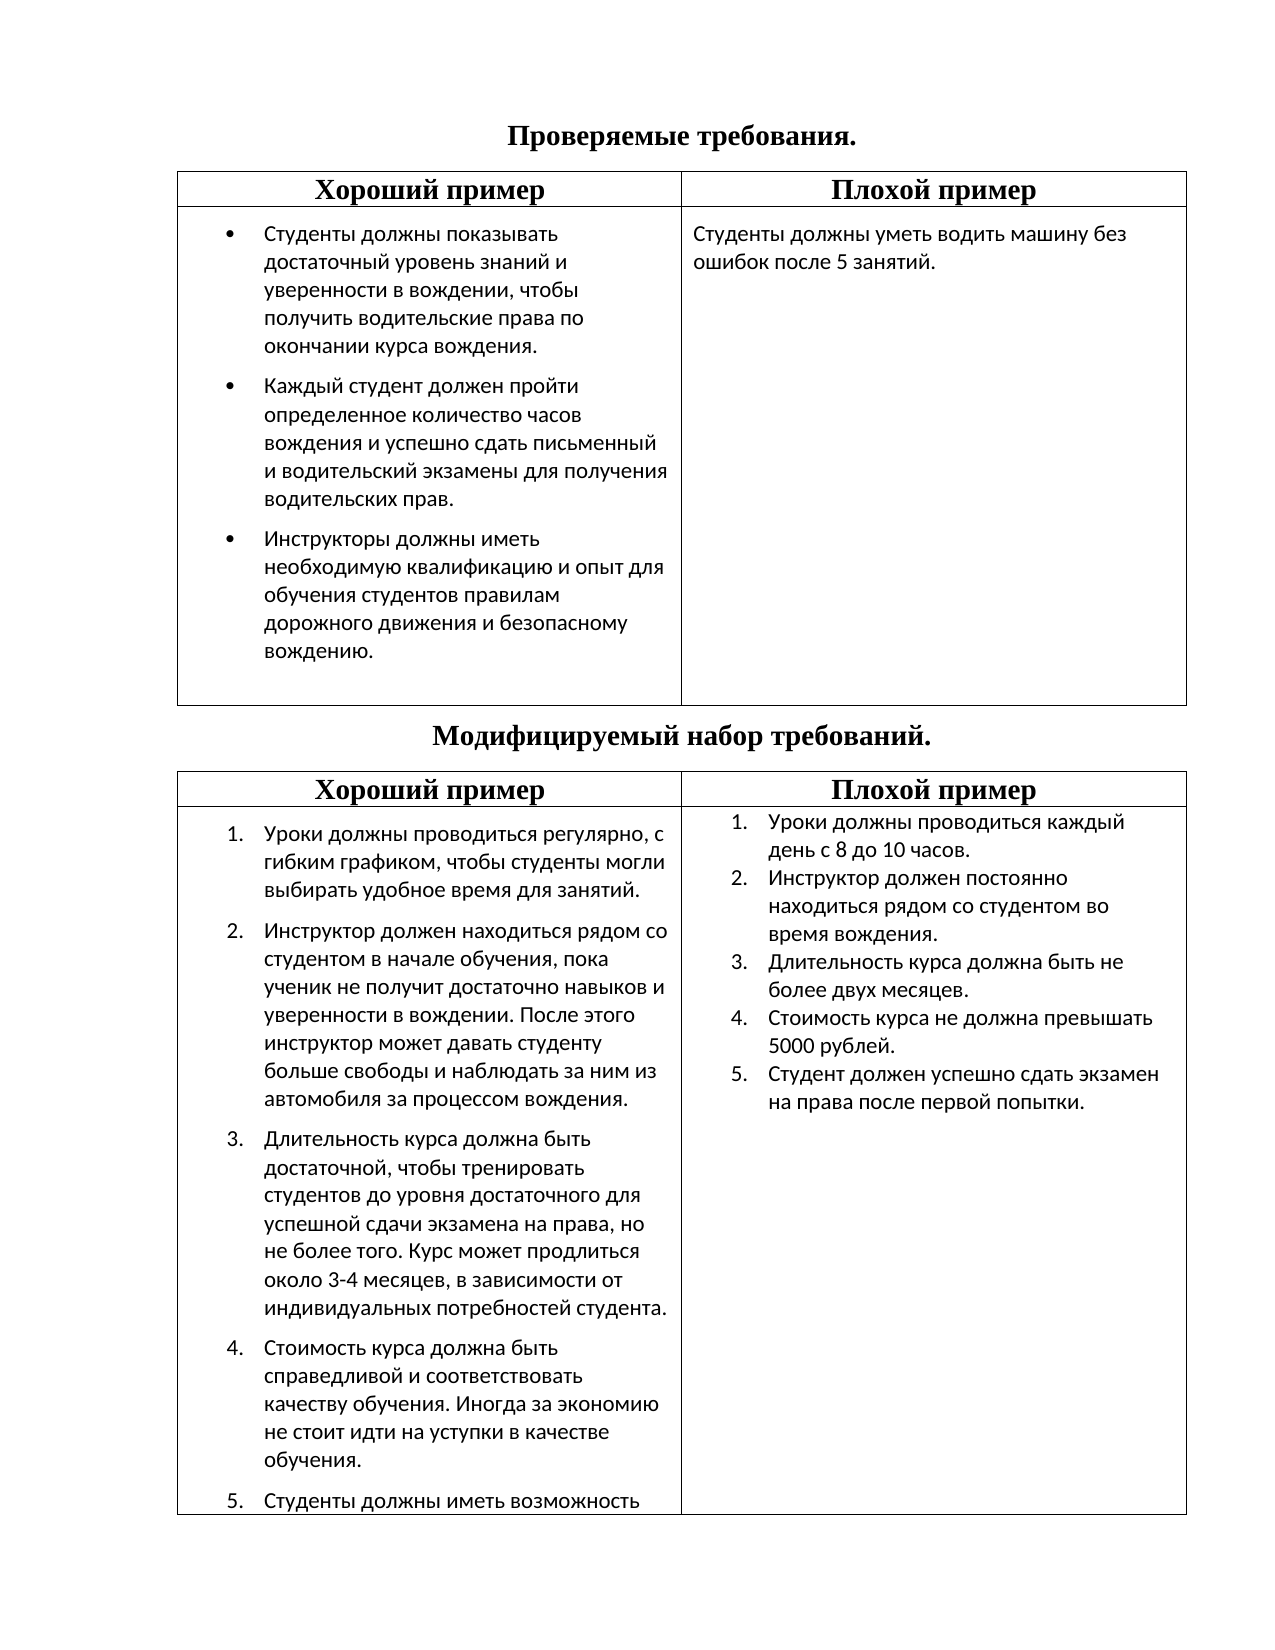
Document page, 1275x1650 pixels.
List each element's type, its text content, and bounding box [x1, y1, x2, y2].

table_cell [178, 807, 681, 1514]
table_header Хороший пример [178, 172, 681, 206]
text Проверяемые требования. [177, 118, 1186, 152]
table_cell Студенты должны уметь водить машину без ошибок после 5 занятий. [682, 207, 1186, 705]
table_header Плохой пример [682, 772, 1186, 806]
table_cell Студенты должны показывать достаточный уровень знаний и уверенности в вождении, чтобы получить водительские права по окончании курса вождения. Каждый студент должен пройти определенное количество часов вождения и успешно сдать письменный и водительский экзамены для получения водительских прав. Инструкторы должны иметь необходимую квалификацию и опыт для обучения студентов правилам дорожного движения и безопасному вождению. [178, 207, 681, 705]
table_header Плохой пример [682, 172, 1186, 206]
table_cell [682, 807, 1186, 1514]
text Модифицируемый набор требований. [177, 718, 1186, 752]
table_header Хороший пример [178, 772, 681, 806]
